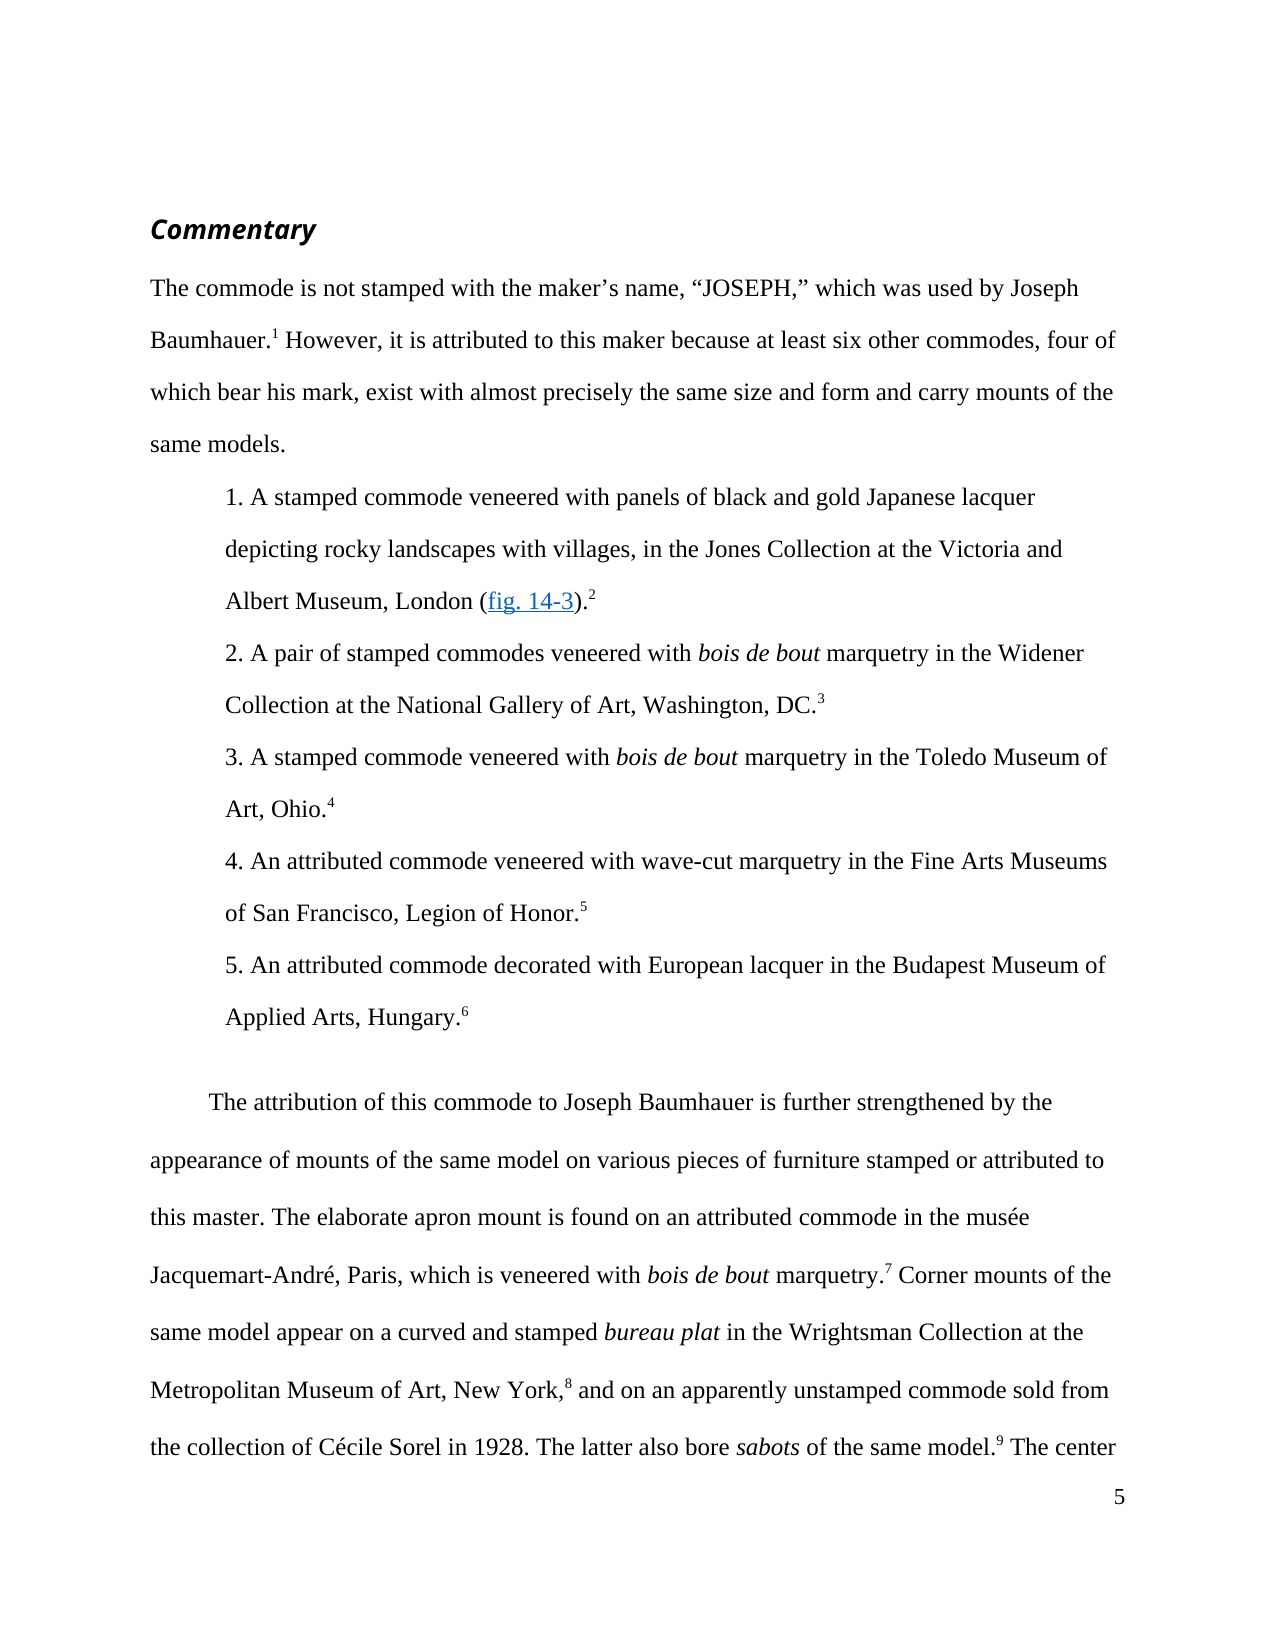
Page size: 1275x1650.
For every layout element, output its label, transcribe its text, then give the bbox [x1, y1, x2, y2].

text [150, 1087, 1125, 1461]
subtitle Commentary [150, 210, 1125, 247]
text 5. An attributed commode decorated with European lacquer in the Budapest Museum of Applied Arts, Hungary. [225, 927, 1125, 1031]
text 3. A stamped commode veneered with bois de bout marquetry in the Toledo Museum of Art, Ohio. [225, 719, 1125, 823]
text 2. A pair of stamped commodes veneered with bois de bout marquetry in the Widener Collection at the National Gallery of Art, Washington, DC. [225, 614, 1125, 719]
text 1. A stamped commode veneered with panels of black and gold Japanese lacquer depicting rocky landscapes with villages, in the Jones Collection at the Victoria and Albert Museum, London (fig. 14-3). [225, 458, 1125, 614]
text The commode is not stamped with the maker’s name, “JOSEPH,” which was used by Joseph Baumhauer. However, it is attributed to this maker because at least six other commodes, four of which bear his mark, exist with almost precisely the same size and form and carry mounts of the same models. [150, 250, 1125, 458]
text 4. An attributed commode veneered with wave-cut marquetry in the Fine Arts Museums of San Francisco, Legion of Honor. [225, 823, 1125, 927]
